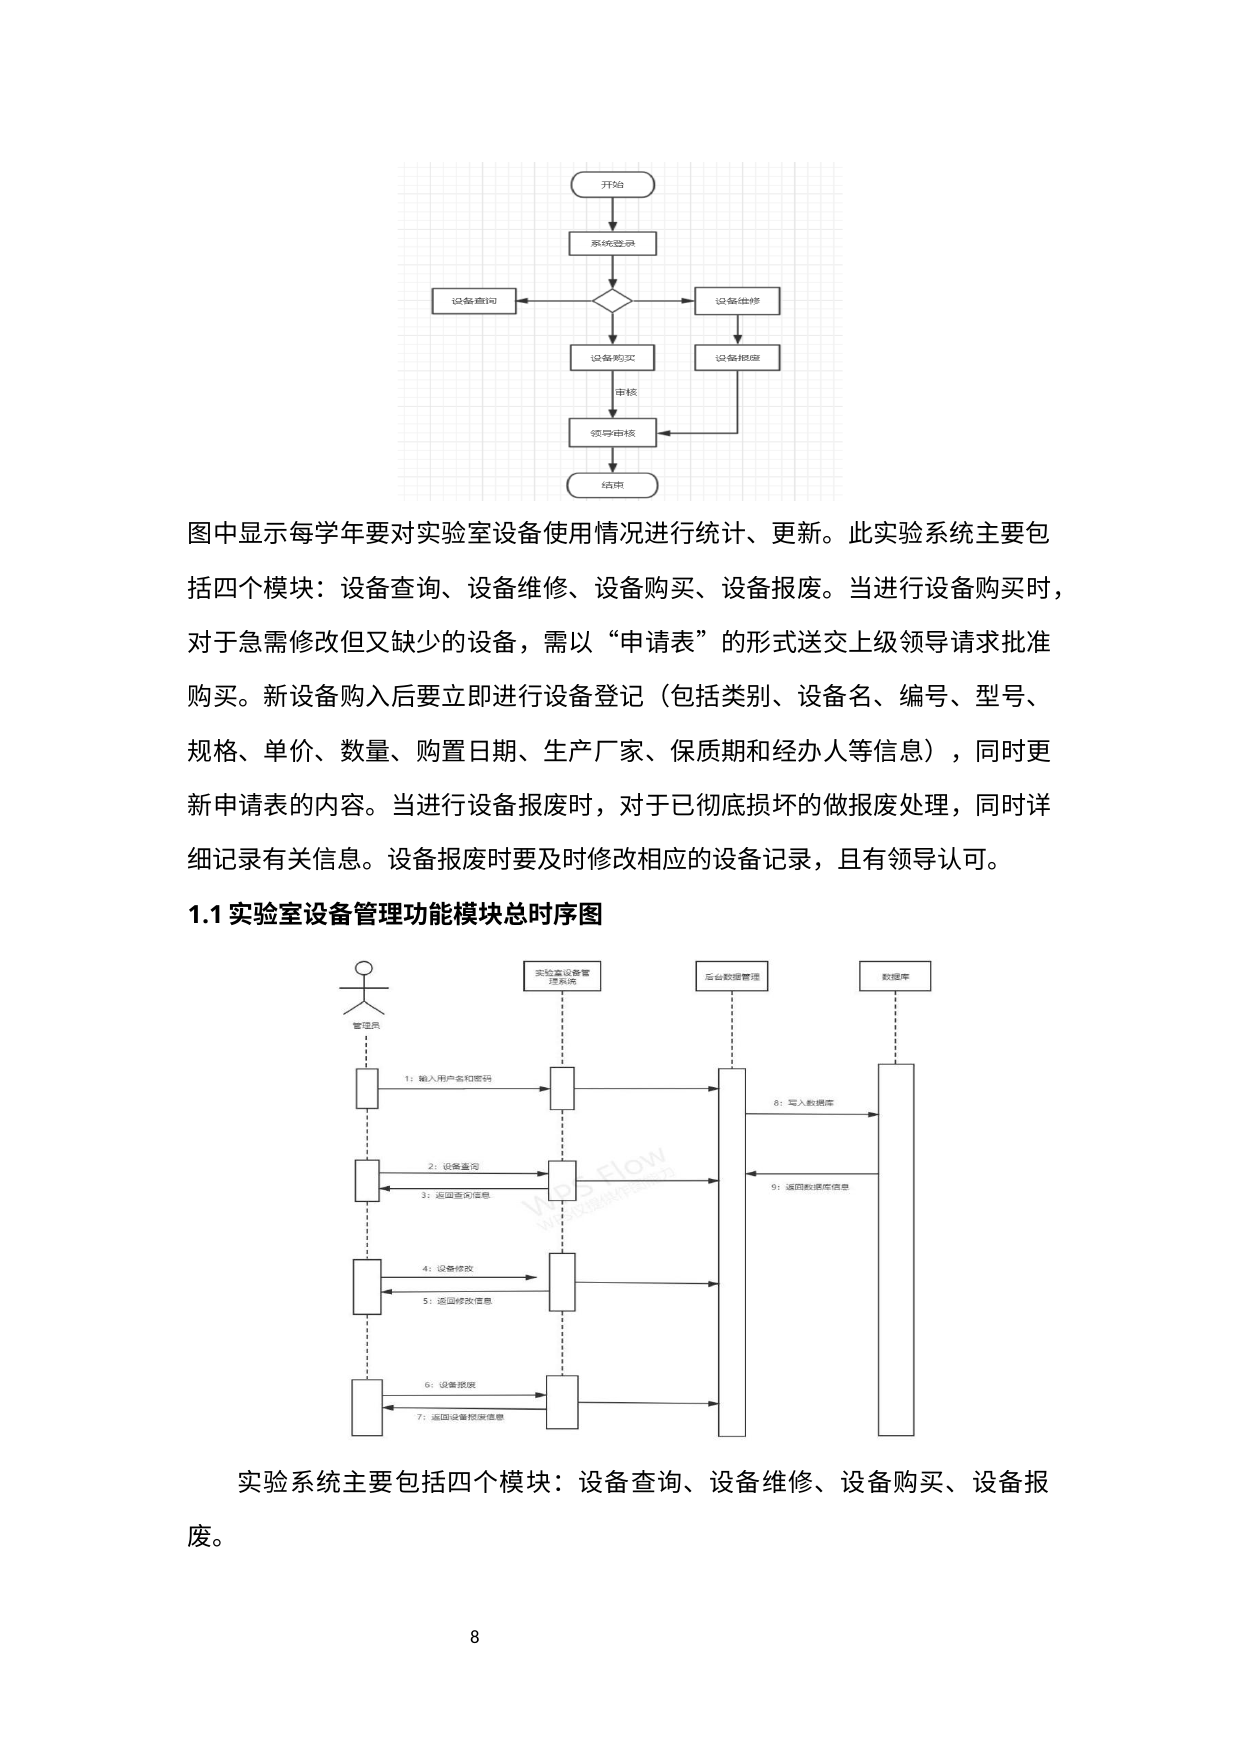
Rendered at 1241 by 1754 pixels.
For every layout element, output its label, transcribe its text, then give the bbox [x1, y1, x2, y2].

picture [292, 948, 948, 1449]
text 实验系统主要包括四个模块：设备查询、设备维修、设备购买、设备报废。 [187, 1462, 1053, 1553]
text 图中显示每学年要对实验室设备使用情况进行统计、更新。此实验系统主要包括四个模块：设备查询、设备维修、设备购买、设备报废。当进行设备购买时，对于急需修改但又缺少的设备，需以“申请表”的形式送交上级领导请求批准购买。新设备购入后要立即进行设备登记（包括类别、设备名、编号、型号、规格、单价、数量、购置日期、生产厂家、保质期和经办人等信息），同时更新申请表的内容。当进行设备报废时，对于已彻底损坏的做报废处理，同时详细记录有关信息。设备报废时要及时修改相应的设备记录，且有领导认可。 [187, 514, 1053, 876]
text 1.1实验室设备管理功能模块总时序图 [187, 894, 1053, 931]
picture [397, 162, 843, 501]
